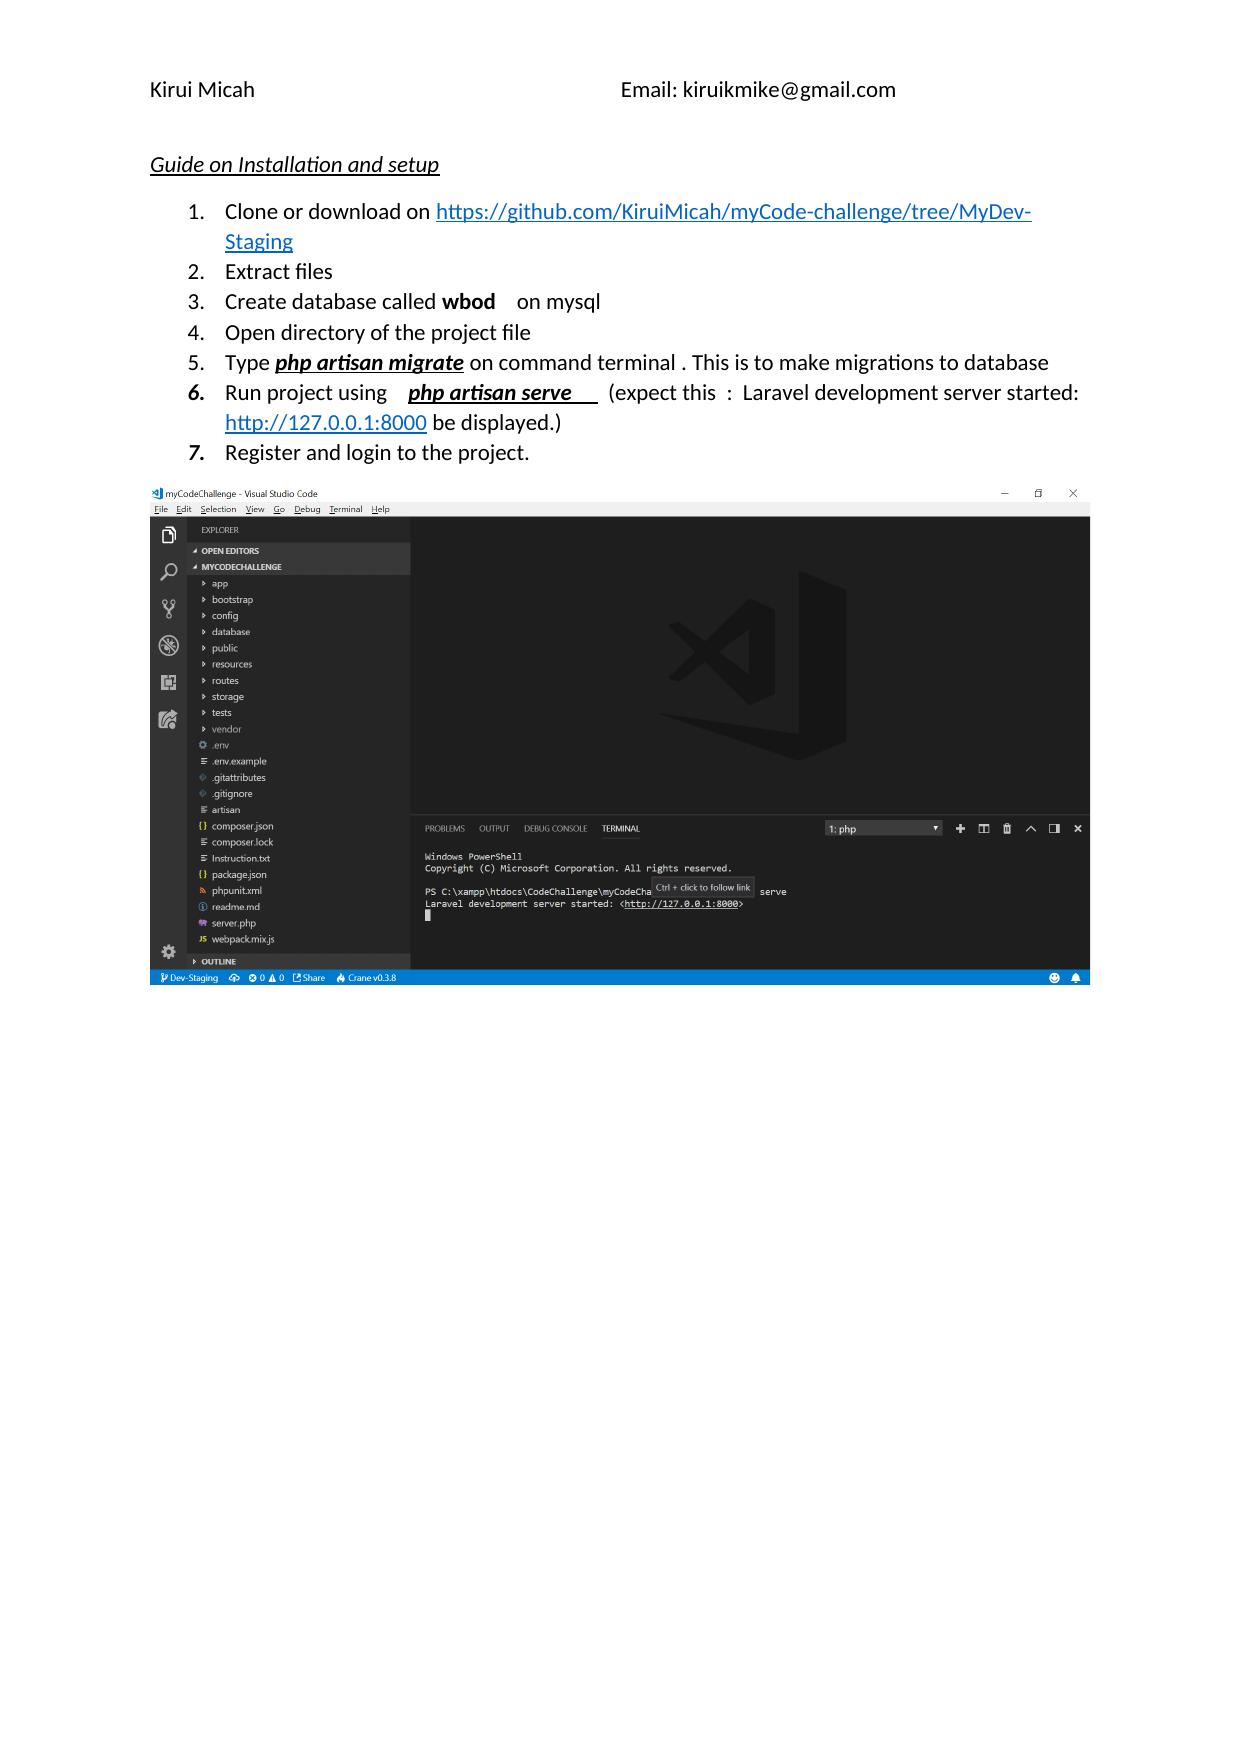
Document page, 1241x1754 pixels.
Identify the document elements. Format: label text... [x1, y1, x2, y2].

list Run project using php artisan serve (expect this : Laravel development server started: http://127.0.0.1:8000 be displayed.) [187, 378, 1090, 436]
list Clone or download on https://github.com/KiruiMicah/myCode-challenge/tree/MyDev-Staging [187, 197, 1090, 255]
list Type php artisan migrate on command terminal . This is to make migrations to database [187, 348, 1090, 376]
list Create database called wbod on mysql [187, 287, 1090, 316]
list Extract files [187, 257, 1090, 285]
list Register and login to the project. [187, 438, 1090, 467]
picture [150, 485, 1091, 985]
text Guide on Installation and setup [150, 150, 1090, 178]
list Open directory of the project file [187, 318, 1090, 346]
